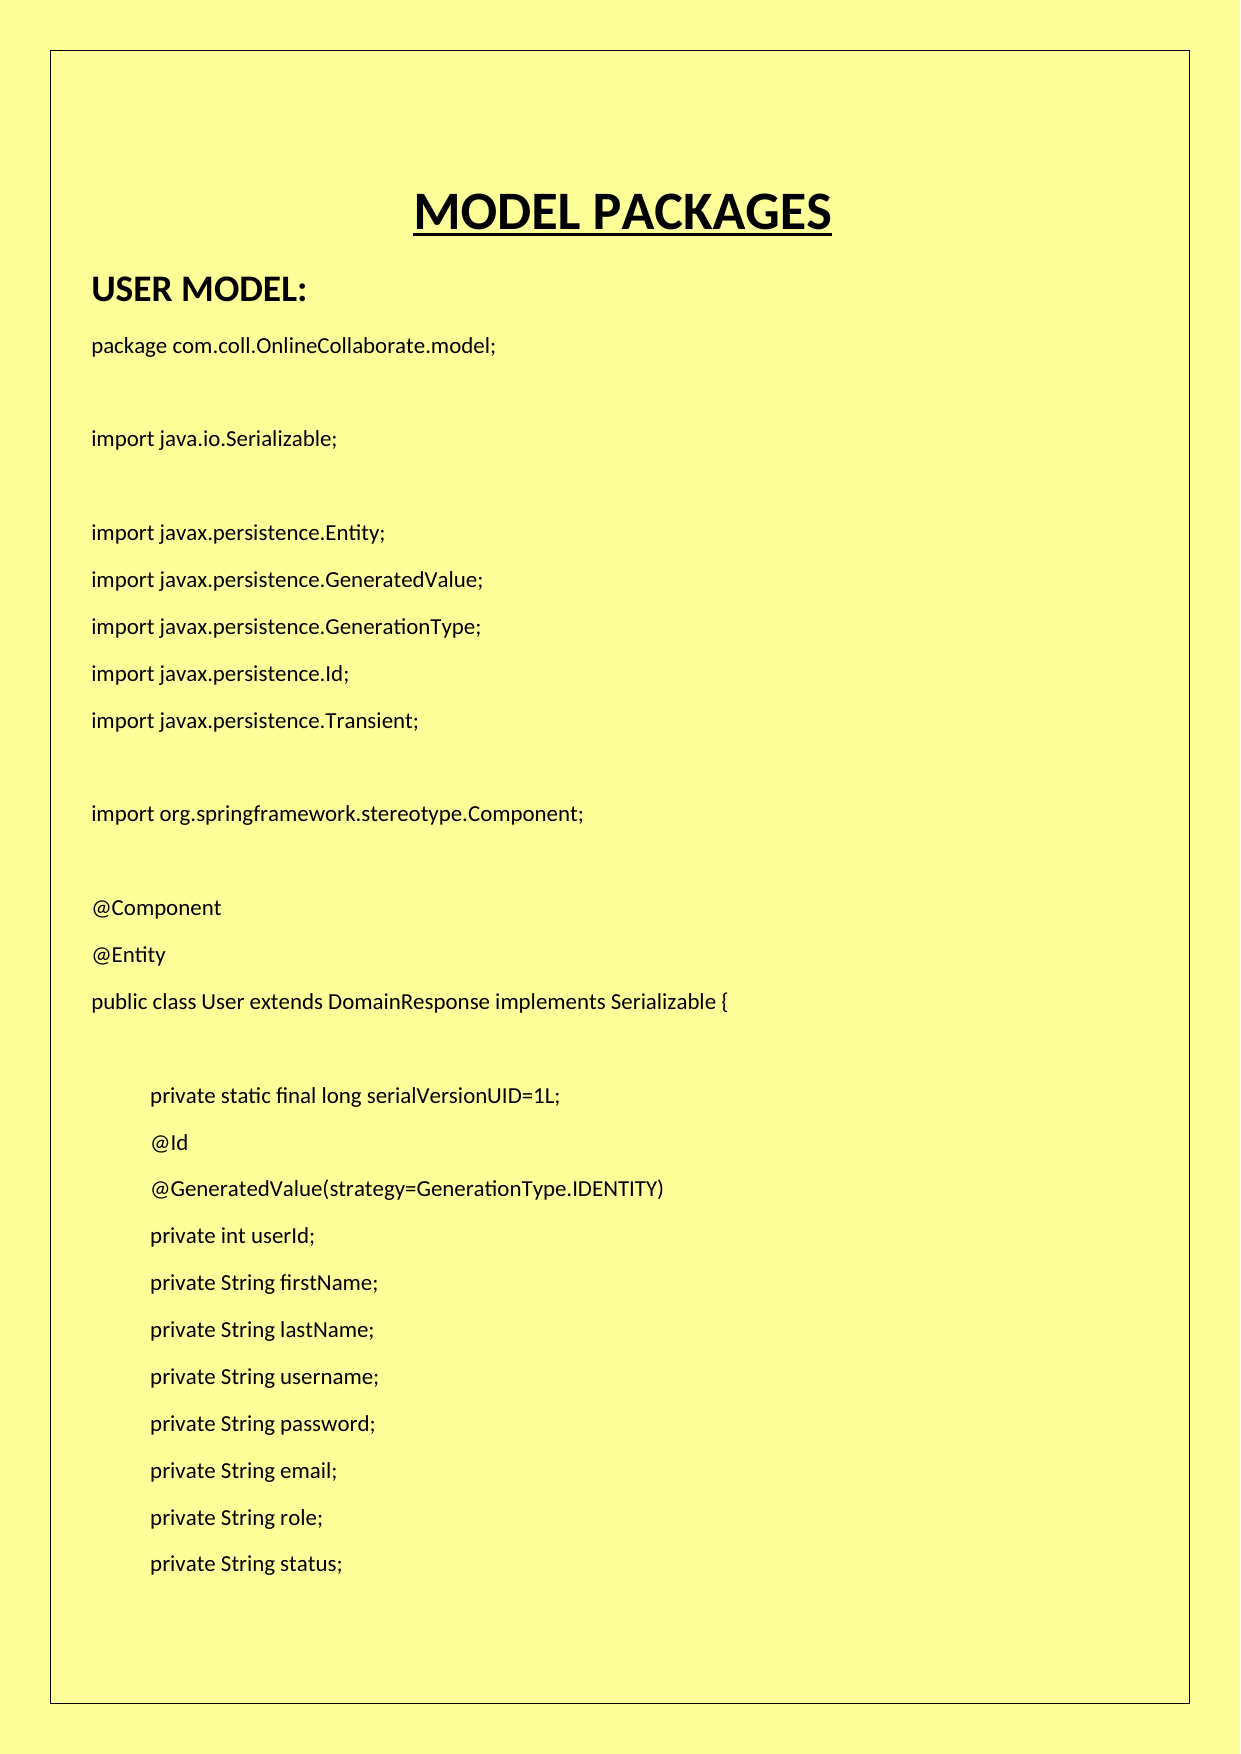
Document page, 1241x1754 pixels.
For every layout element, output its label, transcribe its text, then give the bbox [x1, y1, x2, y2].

text import javax.persistence.Entity; [91, 518, 1154, 546]
text import java.io.Serializable; [91, 424, 1154, 453]
text private String username; [91, 1362, 1154, 1390]
text MODEL PACKAGES [91, 177, 1154, 243]
text package com.coll.OnlineCollaborate.model; [91, 331, 1154, 359]
text import javax.persistence.Transient; [91, 706, 1154, 734]
text private String lastName; [91, 1315, 1154, 1343]
text @GeneratedValue(strategy=GenerationType.IDENTITY) [91, 1174, 1154, 1203]
text public class User extends DomainResponse implements Serializable { [91, 987, 1154, 1015]
text private String firstName; [91, 1268, 1154, 1296]
text private static final long serialVersionUID=1L; [91, 1081, 1154, 1109]
text private String status; [91, 1549, 1154, 1578]
text import javax.persistence.Id; [91, 659, 1154, 687]
text private int userId; [91, 1221, 1154, 1249]
text private String role; [91, 1503, 1154, 1531]
text import javax.persistence.GeneratedValue; [91, 565, 1154, 593]
text import javax.persistence.GenerationType; [91, 612, 1154, 640]
text @Id [91, 1128, 1154, 1156]
text private String email; [91, 1456, 1154, 1484]
text USER MODEL: [91, 265, 1154, 311]
text @Entity [91, 940, 1154, 968]
text import org.springframework.stereotype.Component; [91, 799, 1154, 828]
text private String password; [91, 1409, 1154, 1437]
text @Component [91, 893, 1154, 921]
